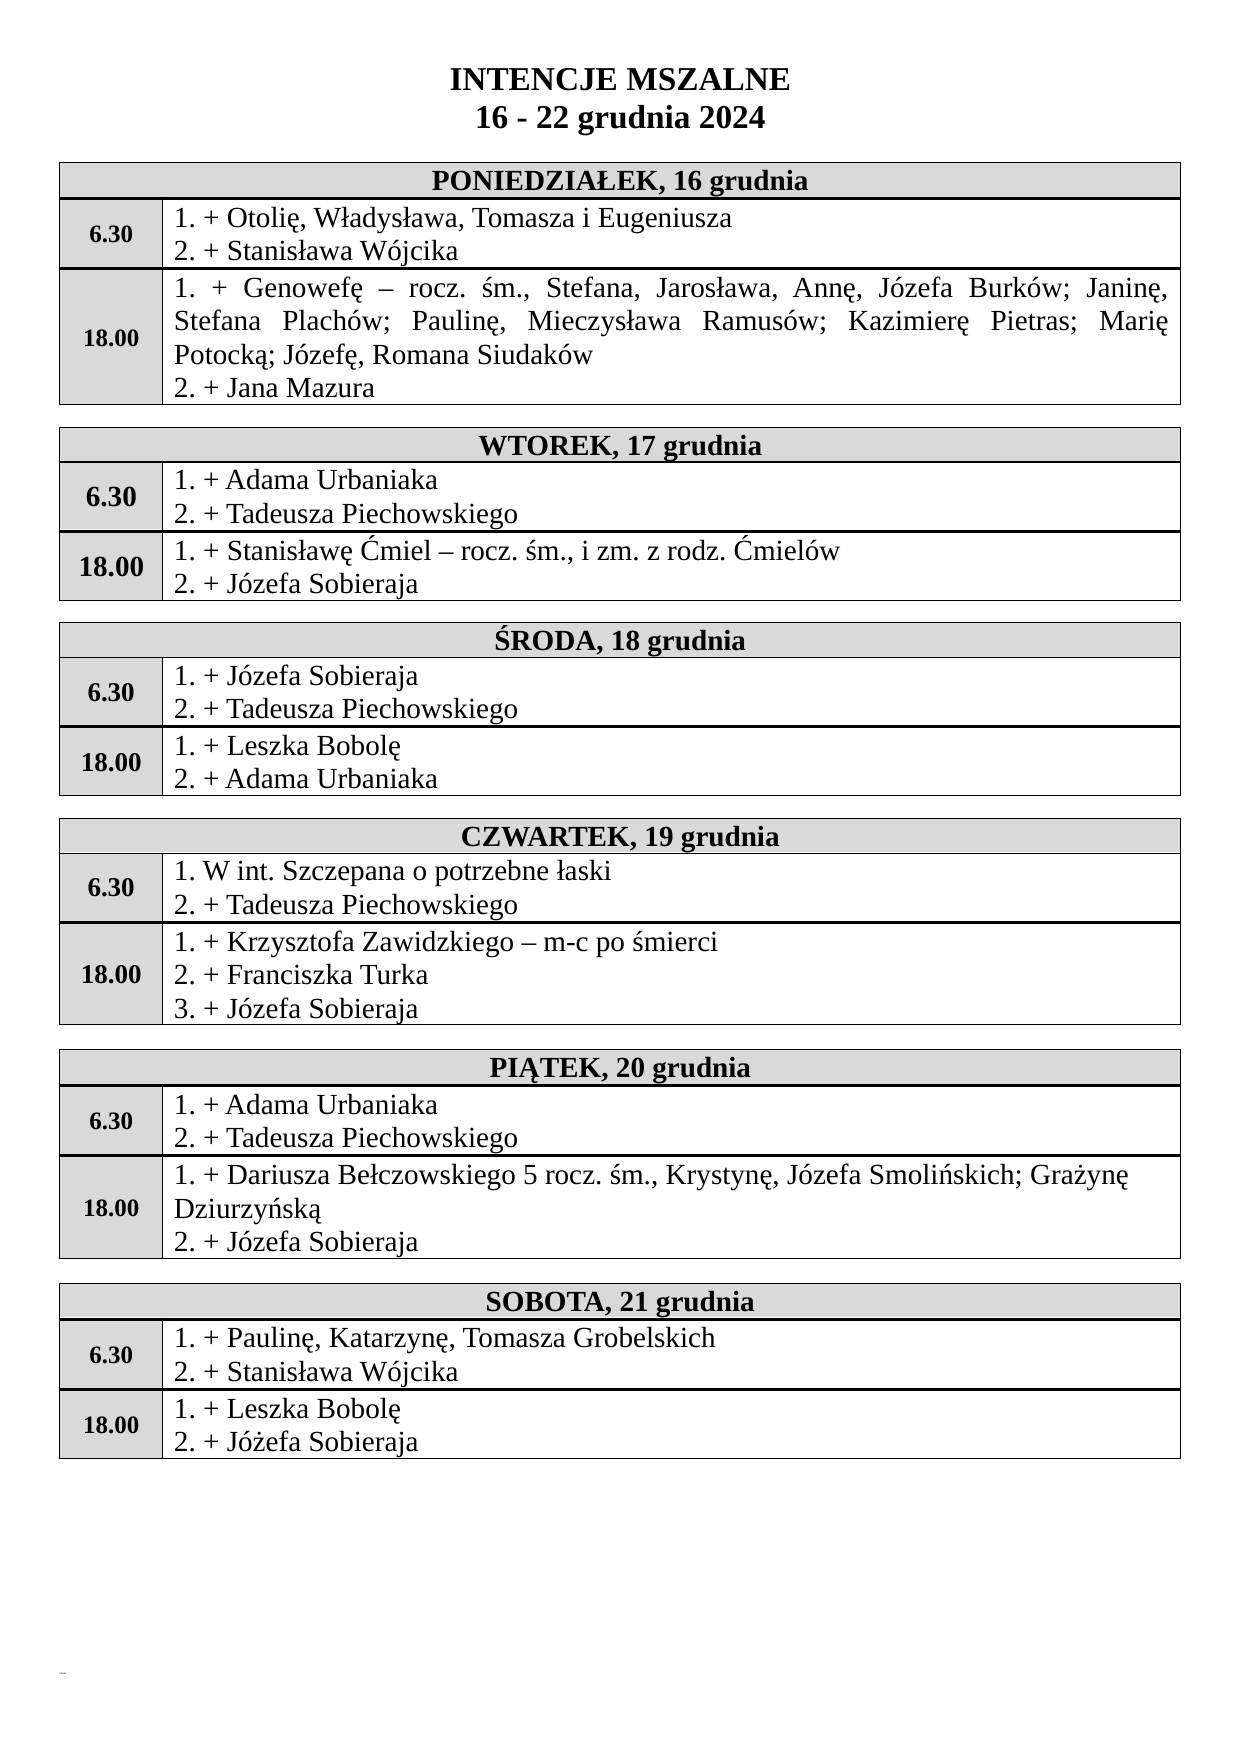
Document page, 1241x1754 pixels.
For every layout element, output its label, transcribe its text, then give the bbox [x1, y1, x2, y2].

table_cell 1. + Adama Urbaniaka 2. + Tadeusza Piechowskiego [163, 1087, 1180, 1154]
table_cell 18.00 [60, 924, 162, 1024]
table_cell 1. + Dariusza Bełczowskiego 5 rocz. śm., Krystynę, Józefa Smolińskich; Grażynę Dziurzyńską 2. + Józefa Sobieraja [163, 1157, 1180, 1258]
table_header SOBOTA, 21 grudnia [60, 1284, 1180, 1317]
table_cell 6.30 [60, 463, 162, 529]
table_cell 6.30 [60, 1087, 162, 1154]
table_cell 1. + Stanisławę Ćmiel – rocz. śm., i zm. z rodz. Ćmielów 2. + Józefa Sobieraja [163, 533, 1180, 600]
table_cell 1. + Paulinę, Katarzynę, Tomasza Grobelskich 2. + Stanisława Wójcika [163, 1321, 1180, 1388]
table_header WTOREK, 17 grudnia [60, 428, 1180, 461]
table_cell 18.00 [60, 1157, 162, 1258]
table_cell 18.00 [60, 533, 162, 600]
table_cell 1. + Adama Urbaniaka 2. + Tadeusza Piechowskiego [163, 463, 1180, 529]
table_header PIĄTEK, 20 grudnia [60, 1050, 1180, 1084]
table_cell 6.30 [60, 1321, 162, 1388]
table_cell 1. W int. Szczepana o potrzebne łaski 2. + Tadeusza Piechowskiego [163, 854, 1180, 921]
table_cell 18.00 [60, 728, 162, 795]
table_cell 1. + Genowefę – rocz. śm., Stefana, Jarosława, Annę, Józefa Burków; Janinę, Stefana Plachów; Paulinę, Mieczysława Ramusów; Kazimierę Pietras; Marię Potocką; Józefę, Romana Siudaków 2. + Jana Mazura [163, 270, 1180, 404]
table_header ŚRODA, 18 grudnia [60, 623, 1180, 657]
table_cell 1. + Józefa Sobieraja 2. + Tadeusza Piechowskiego [163, 658, 1180, 725]
table_cell 1. + Otolię, Władysława, Tomasza i Eugeniusza 2. + Stanisława Wójcika [163, 200, 1180, 267]
table_header CZWARTEK, 19 grudnia [60, 819, 1180, 852]
table_cell 18.00 [60, 1391, 162, 1458]
table_cell 1. + Krzysztofa Zawidzkiego – m-c po śmierci 2. + Franciszka Turka 3. + Józefa Sobieraja [163, 924, 1180, 1024]
table_cell 1. + Leszka Bobolę 2. + Jóżefa Sobieraja [163, 1391, 1180, 1458]
text INTENCJE MSZALNE [59, 59, 1181, 97]
table_cell 1. + Leszka Bobolę 2. + Adama Urbaniaka [163, 728, 1180, 795]
text 16 - 22 grudnia 2024 [59, 97, 1181, 136]
table_cell 18.00 [60, 270, 162, 404]
table_cell 6.30 [60, 658, 162, 725]
table_header PONIEDZIAŁEK, 16 grudnia [60, 163, 1180, 197]
table_cell 6.30 [60, 200, 162, 267]
table_cell 6.30 [60, 854, 162, 921]
